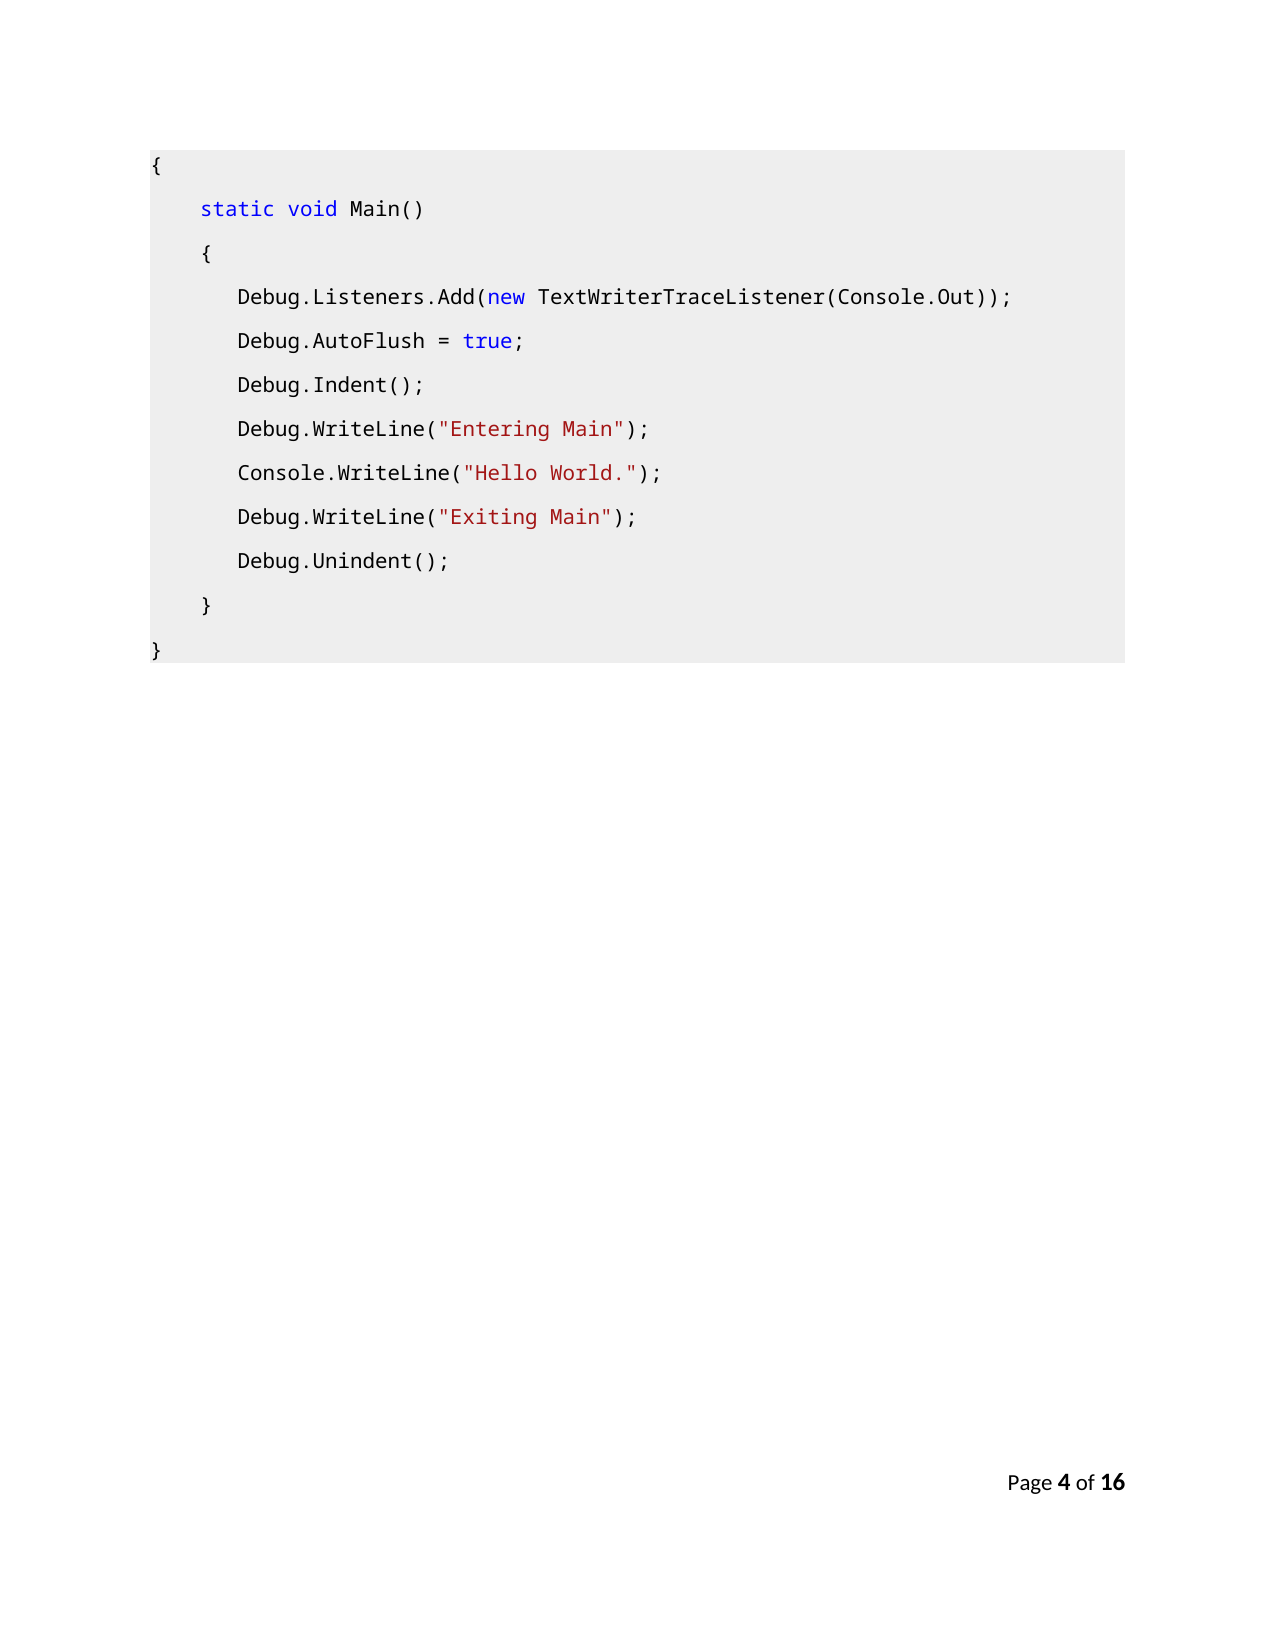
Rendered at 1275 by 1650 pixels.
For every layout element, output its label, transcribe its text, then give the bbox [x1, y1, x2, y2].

text { [150, 238, 1125, 267]
text Debug.Unindent(); [150, 547, 1125, 575]
text Debug.Listeners.Add(new TextWriterTraceListener(Console.Out)); [150, 282, 1125, 311]
text Debug.WriteLine("Exiting Main"); [150, 502, 1125, 531]
text Debug.AutoFlush = true; [150, 326, 1125, 355]
text } [150, 591, 1125, 619]
text { [150, 150, 1125, 178]
text } [150, 635, 1125, 663]
text Debug.Indent(); [150, 370, 1125, 399]
text Console.WriteLine("Hello World."); [150, 458, 1125, 487]
text static void Main() [150, 194, 1125, 222]
text Debug.WriteLine("Entering Main"); [150, 414, 1125, 443]
